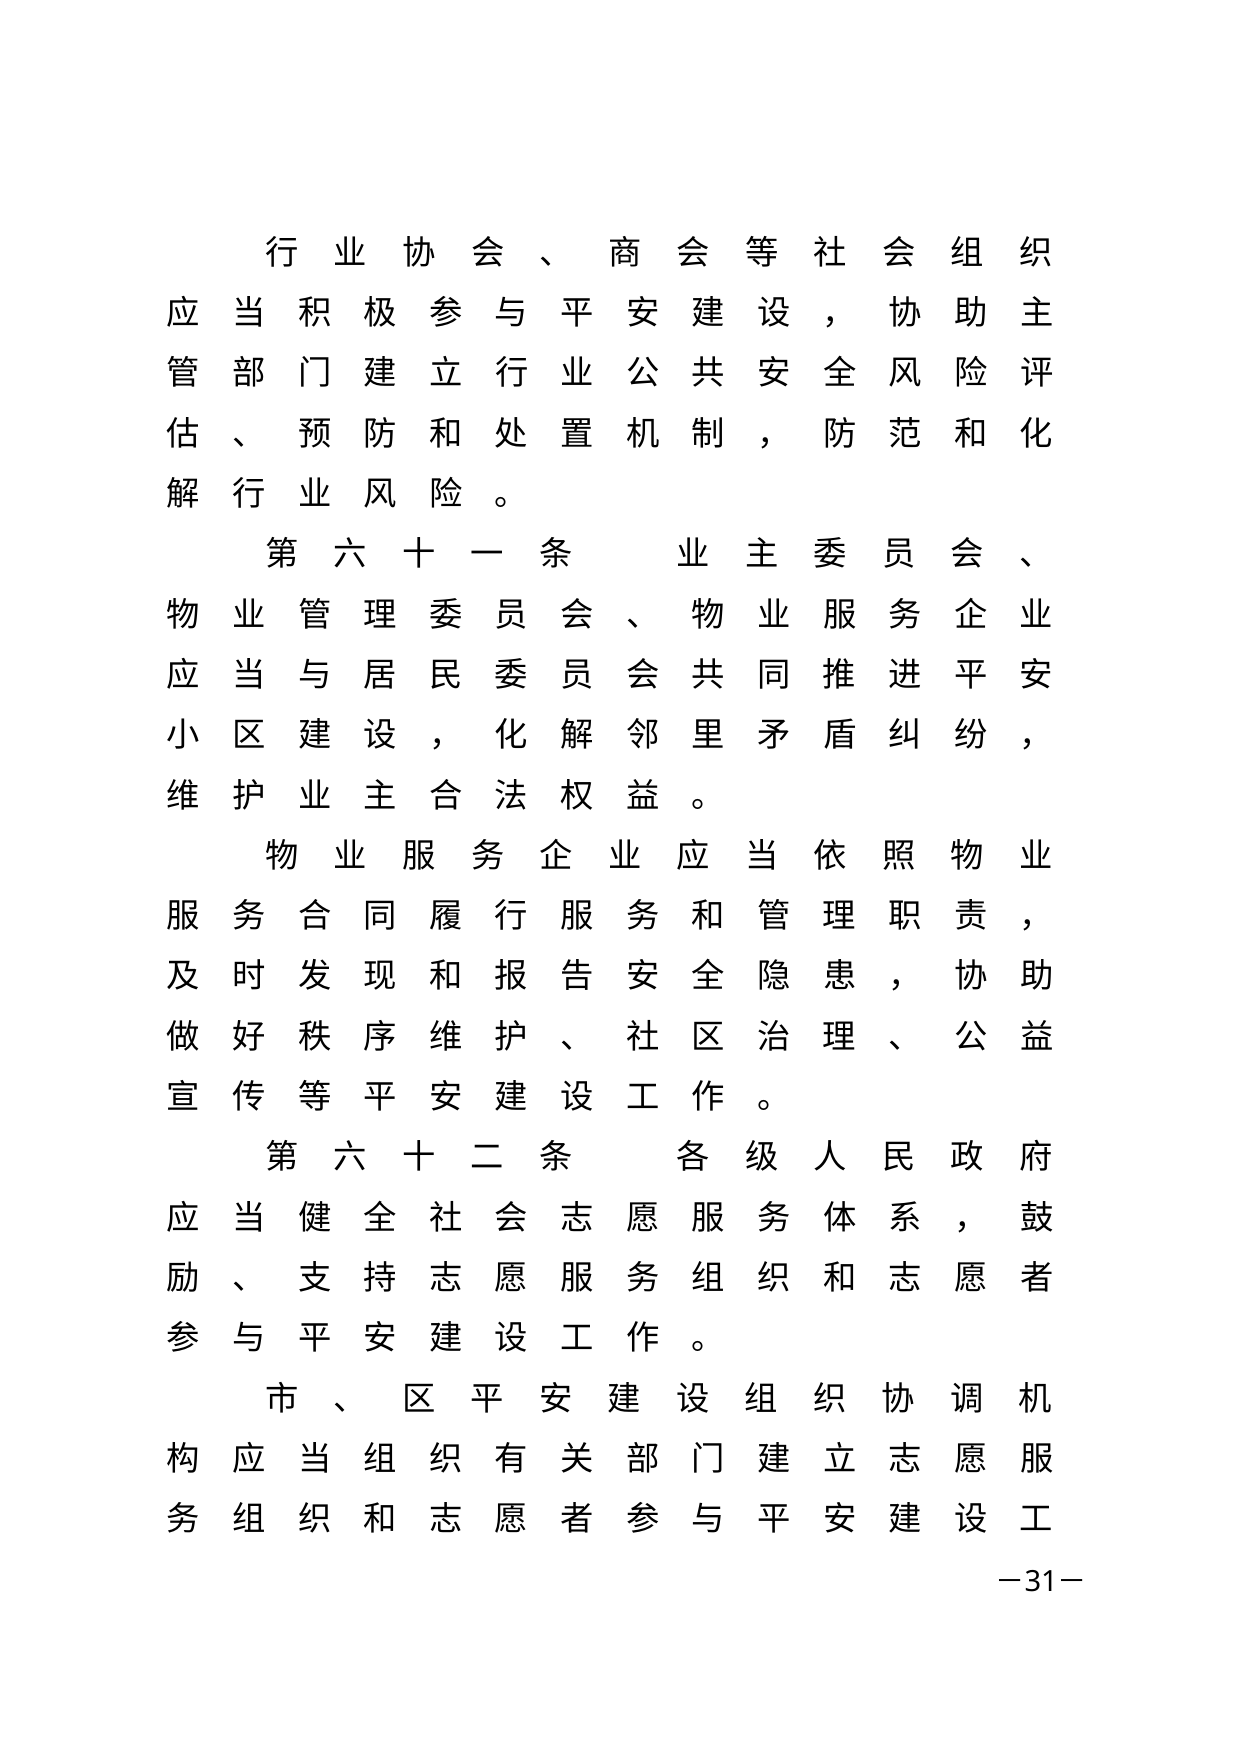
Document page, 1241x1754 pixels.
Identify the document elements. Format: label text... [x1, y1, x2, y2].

text 物业服务企业应当依照物业服务合同履行服务和管理职责，及时发现和报告安全隐患，协助做好秩序维护、社区治理、公益宣传等平安建设工作。 [167, 823, 1085, 1124]
text 行业协会、商会等社会组织应当积极参与平安建设，协助主管部门建立行业公共安全风险评估、预防和处置机制，防范和化解行业风险。 [167, 219, 1085, 521]
text 市、区平安建设组织协调机构应当组织有关部门建立志愿服务组织和志愿者参与平安建设工作的机制和渠道，加强对志愿者的组织、指导、培训和保护，为志愿服务提供保障。 [167, 1365, 1085, 1546]
text 第六十二条 各级人民政府应当健全社会志愿服务体系，鼓励、支持志愿服务组织和志愿者参与平安建设工作。 [167, 1124, 1085, 1365]
text 第六十一条 业主委员会、物业管理委员会、物业服务企业应当与居民委员会共同推进平安小区建设，化解邻里矛盾纠纷，维护业主合法权益。 [167, 521, 1085, 823]
